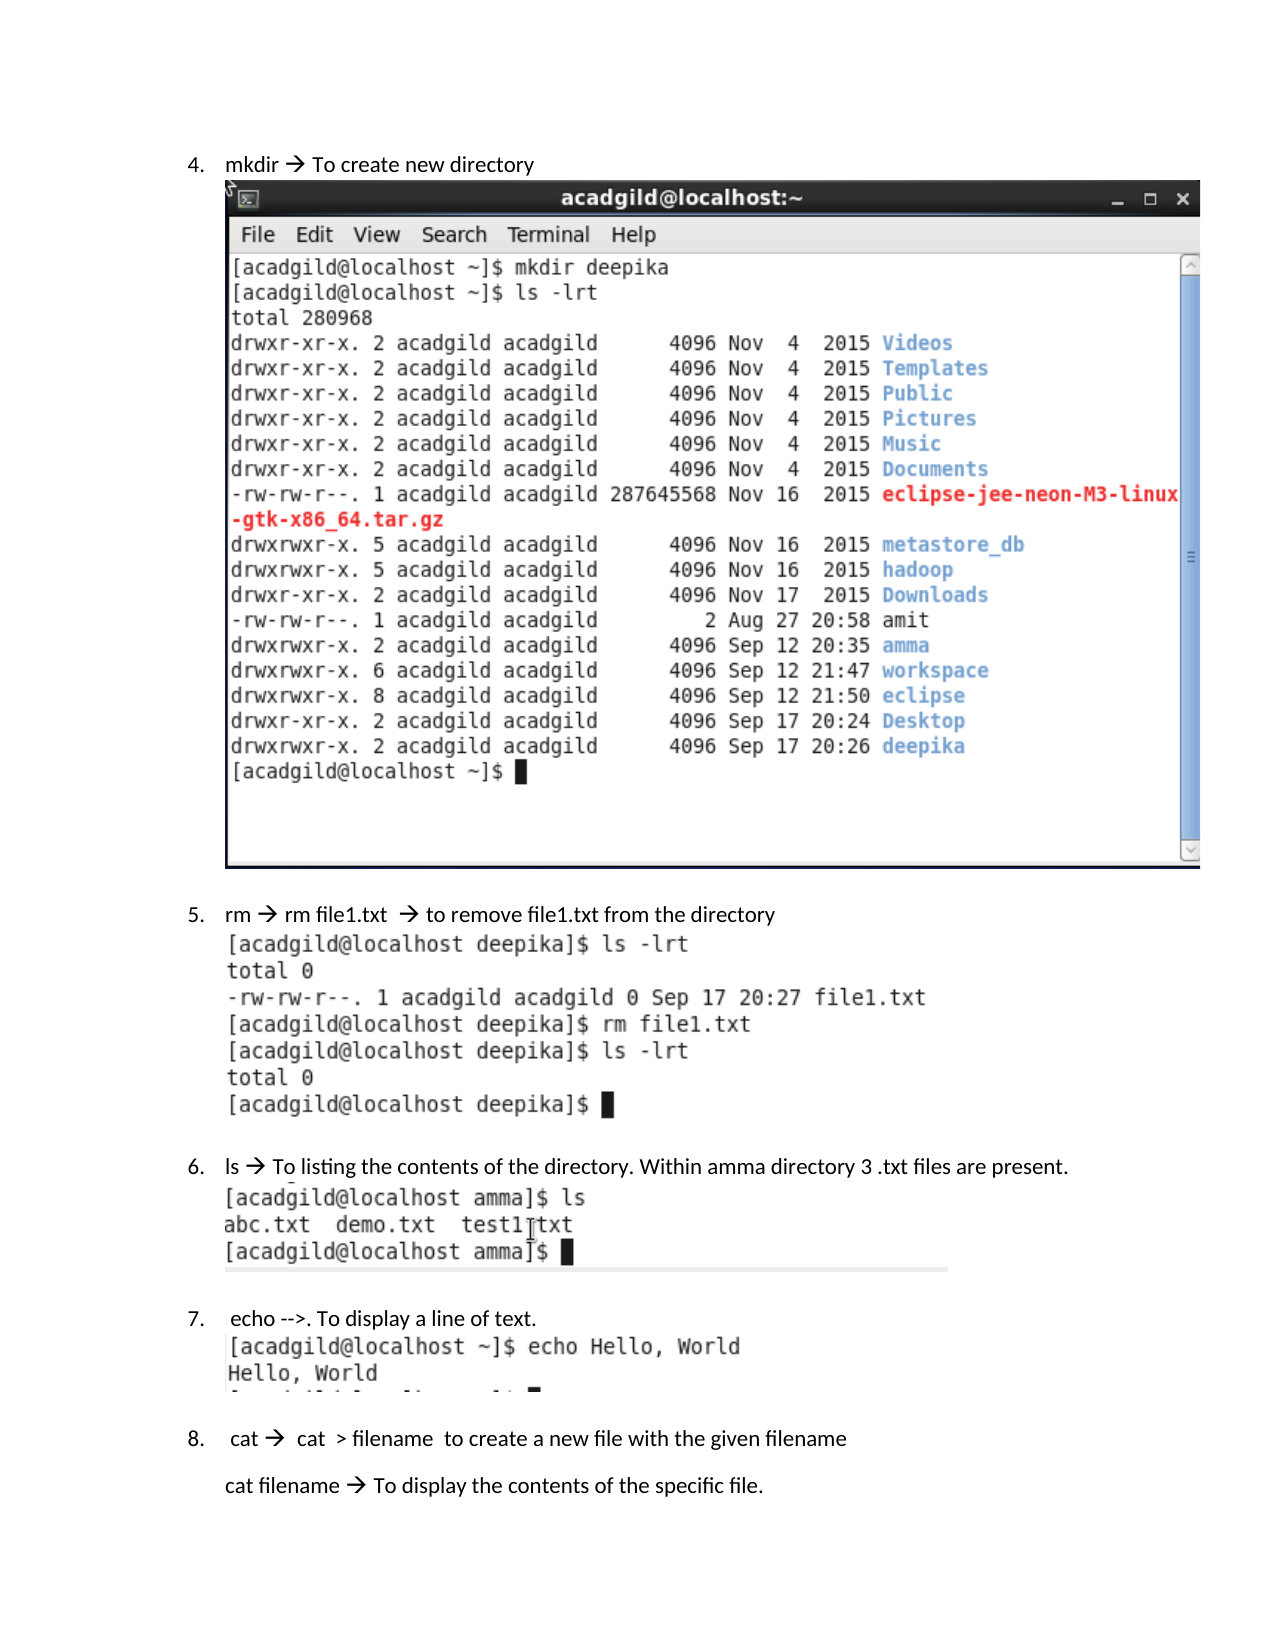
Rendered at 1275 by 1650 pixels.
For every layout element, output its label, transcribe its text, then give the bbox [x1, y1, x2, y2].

list cat cat > filename to create a new file with the given filename [187, 1424, 1125, 1452]
picture [225, 180, 1200, 869]
picture [225, 930, 1030, 1120]
picture [225, 1182, 949, 1272]
list ls To listing the contents of the directory. Within amma directory 3 .txt files are present. [187, 1152, 1125, 1180]
text cat filename To display the contents of the specific file. [150, 1471, 1125, 1499]
picture [225, 1334, 819, 1392]
list echo -->. To display a line of text. [187, 1304, 1125, 1332]
list rm rm file1.txt to remove file1.txt from the directory [187, 901, 1125, 929]
